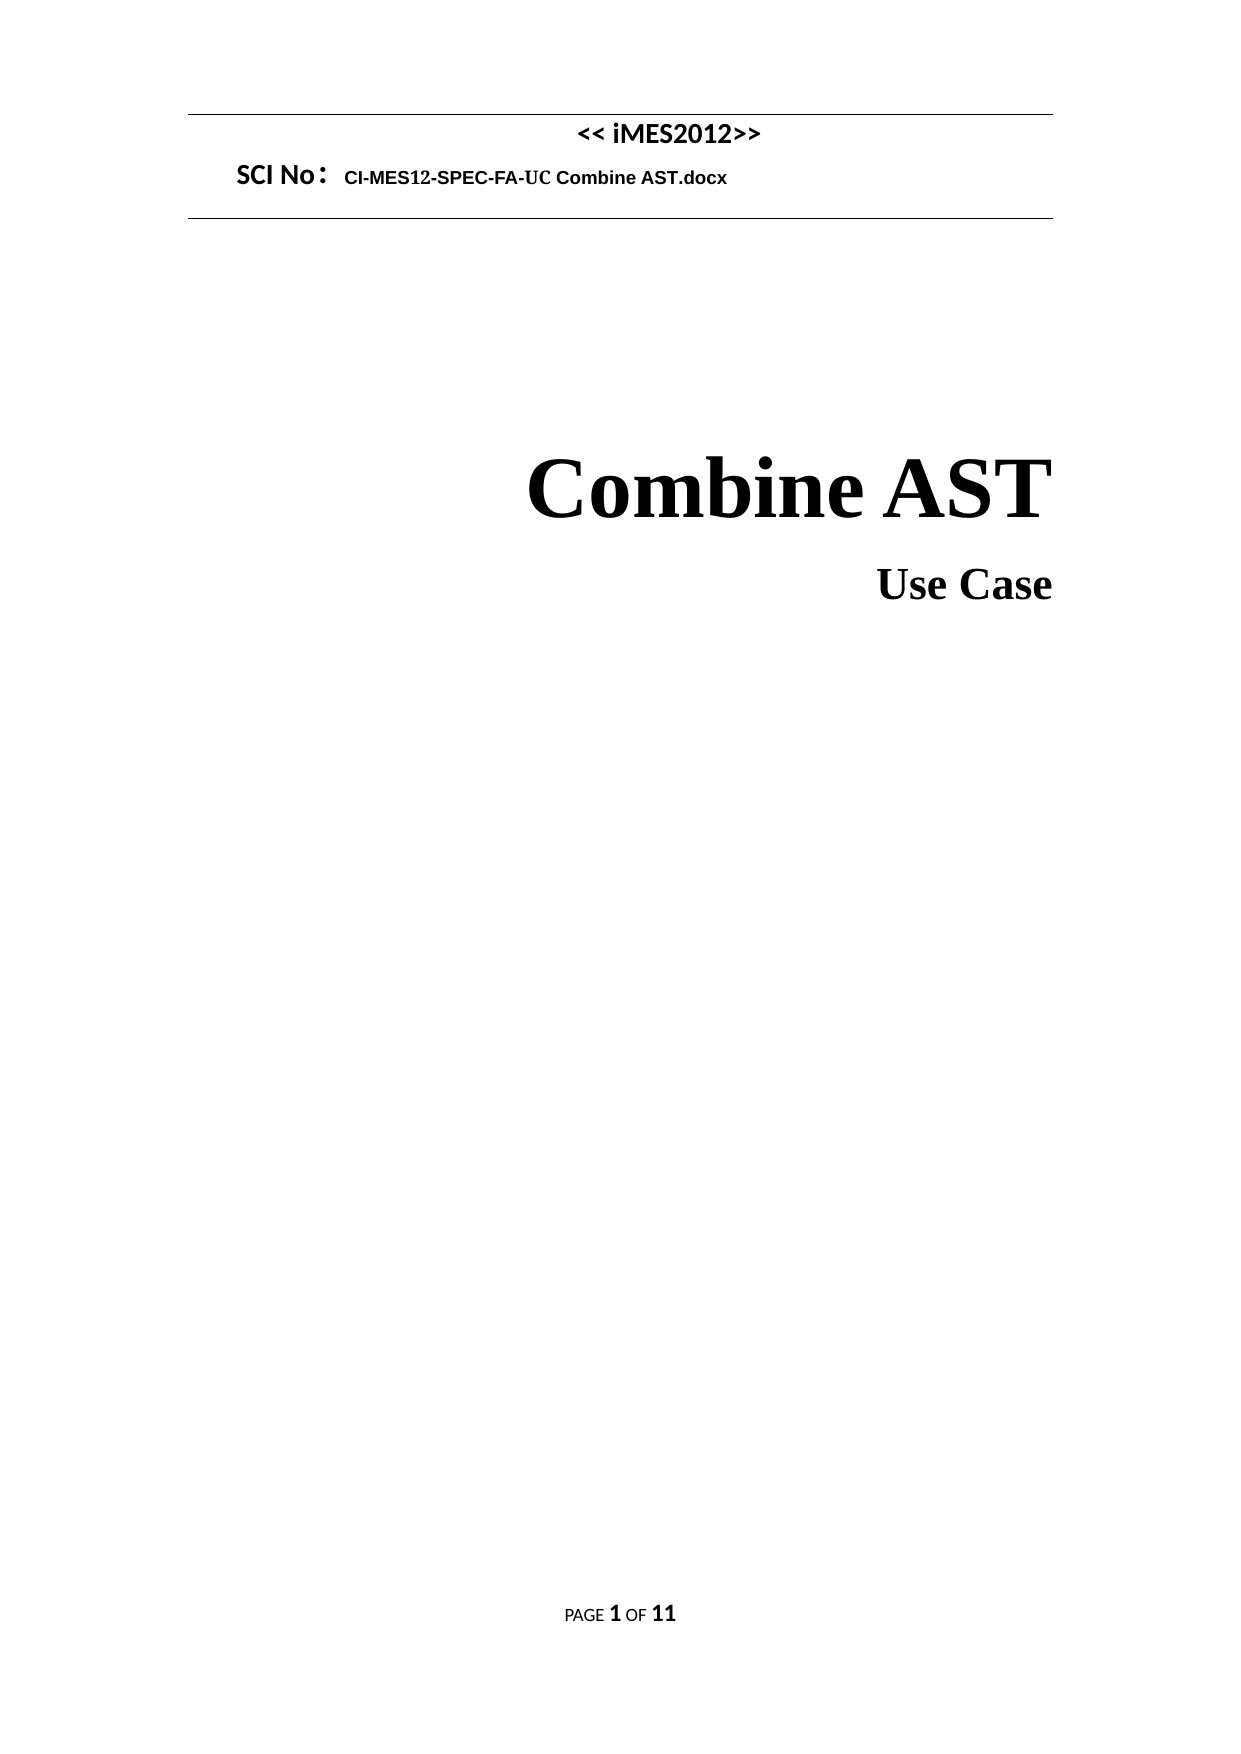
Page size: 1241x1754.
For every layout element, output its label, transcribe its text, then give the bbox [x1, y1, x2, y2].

text Combine AST [187, 421, 1053, 551]
text Use Case [187, 551, 1053, 616]
